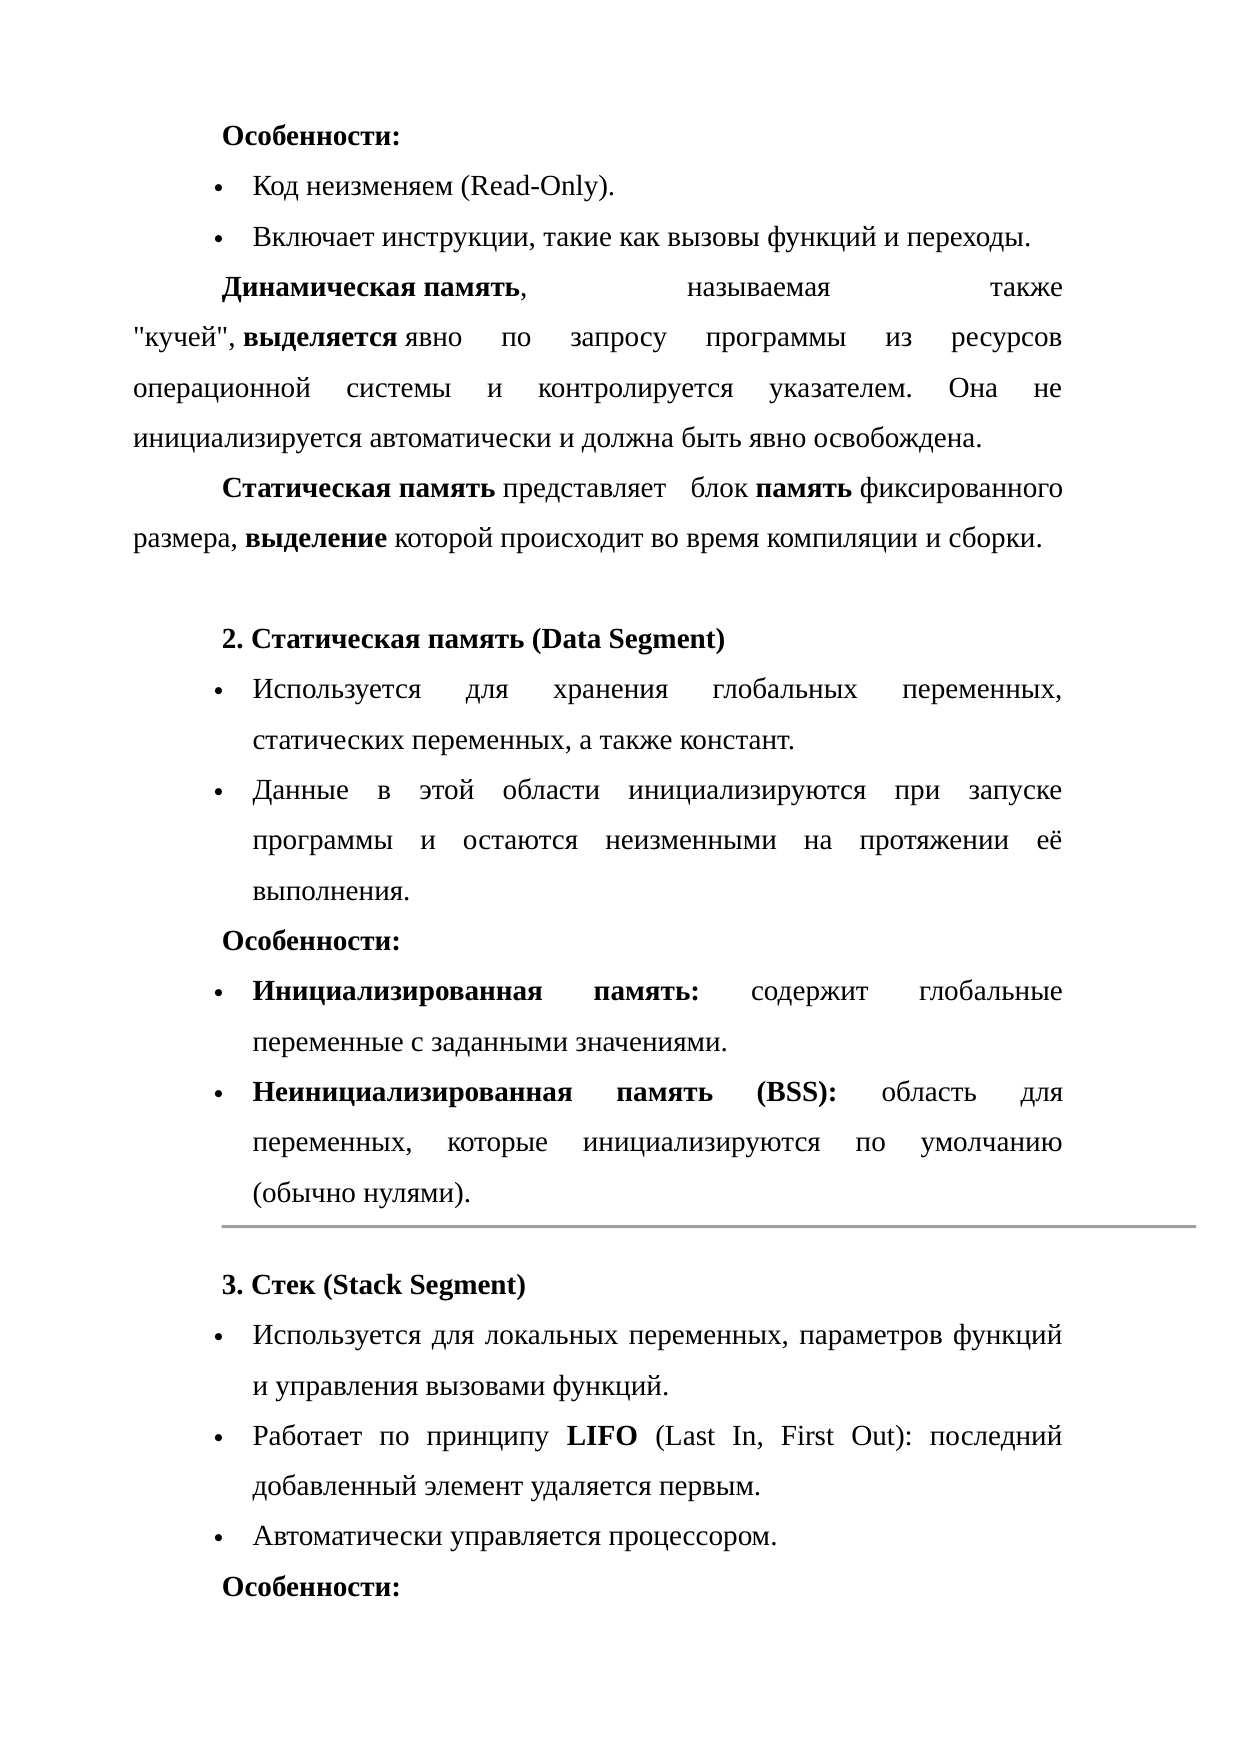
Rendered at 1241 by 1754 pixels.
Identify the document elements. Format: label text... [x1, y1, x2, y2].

list Работает по принципу LIFO (Last In, First Out): последний добавленный элемент удаляется первым. [215, 1418, 1063, 1502]
text Особенности: [133, 923, 1063, 957]
list Включает инструкции, такие как вызовы функций и переходы. [215, 219, 1063, 252]
list Неинициализированная память (BSS): область для переменных, которые инициализируются по умолчанию (обычно нулями). [215, 1074, 1063, 1208]
list Используется для локальных переменных, параметров функций и управления вызовами функций. [215, 1317, 1063, 1401]
list Код неизменяем (Read-Only). [215, 168, 1063, 202]
text 2. Статическая память (Data Segment) [133, 621, 1063, 655]
text 3. Стек (Stack Segment) [133, 1267, 1063, 1301]
text Статическая память представляет блок память фиксированного размера, выделение которой происходит во время компиляции и сборки. [133, 470, 1063, 554]
text Динамическая память, называемая также "кучей", выделяется явно по запросу программы из ресурсов операционной системы и контролируется указателем. Она не инициализируется автоматически и должна быть явно освобождена. [133, 269, 1063, 453]
list Используется для хранения глобальных переменных, статических переменных, а также констант. [215, 672, 1063, 755]
text Особенности: [133, 118, 1063, 152]
list Автоматически управляется процессором. [215, 1518, 1063, 1552]
text Особенности: [133, 1569, 1063, 1602]
list Инициализированная память: содержит глобальные переменные с заданными значениями. [215, 973, 1063, 1057]
list Данные в этой области инициализируются при запуске программы и остаются неизменными на протяжении её выполнения. [215, 772, 1063, 906]
